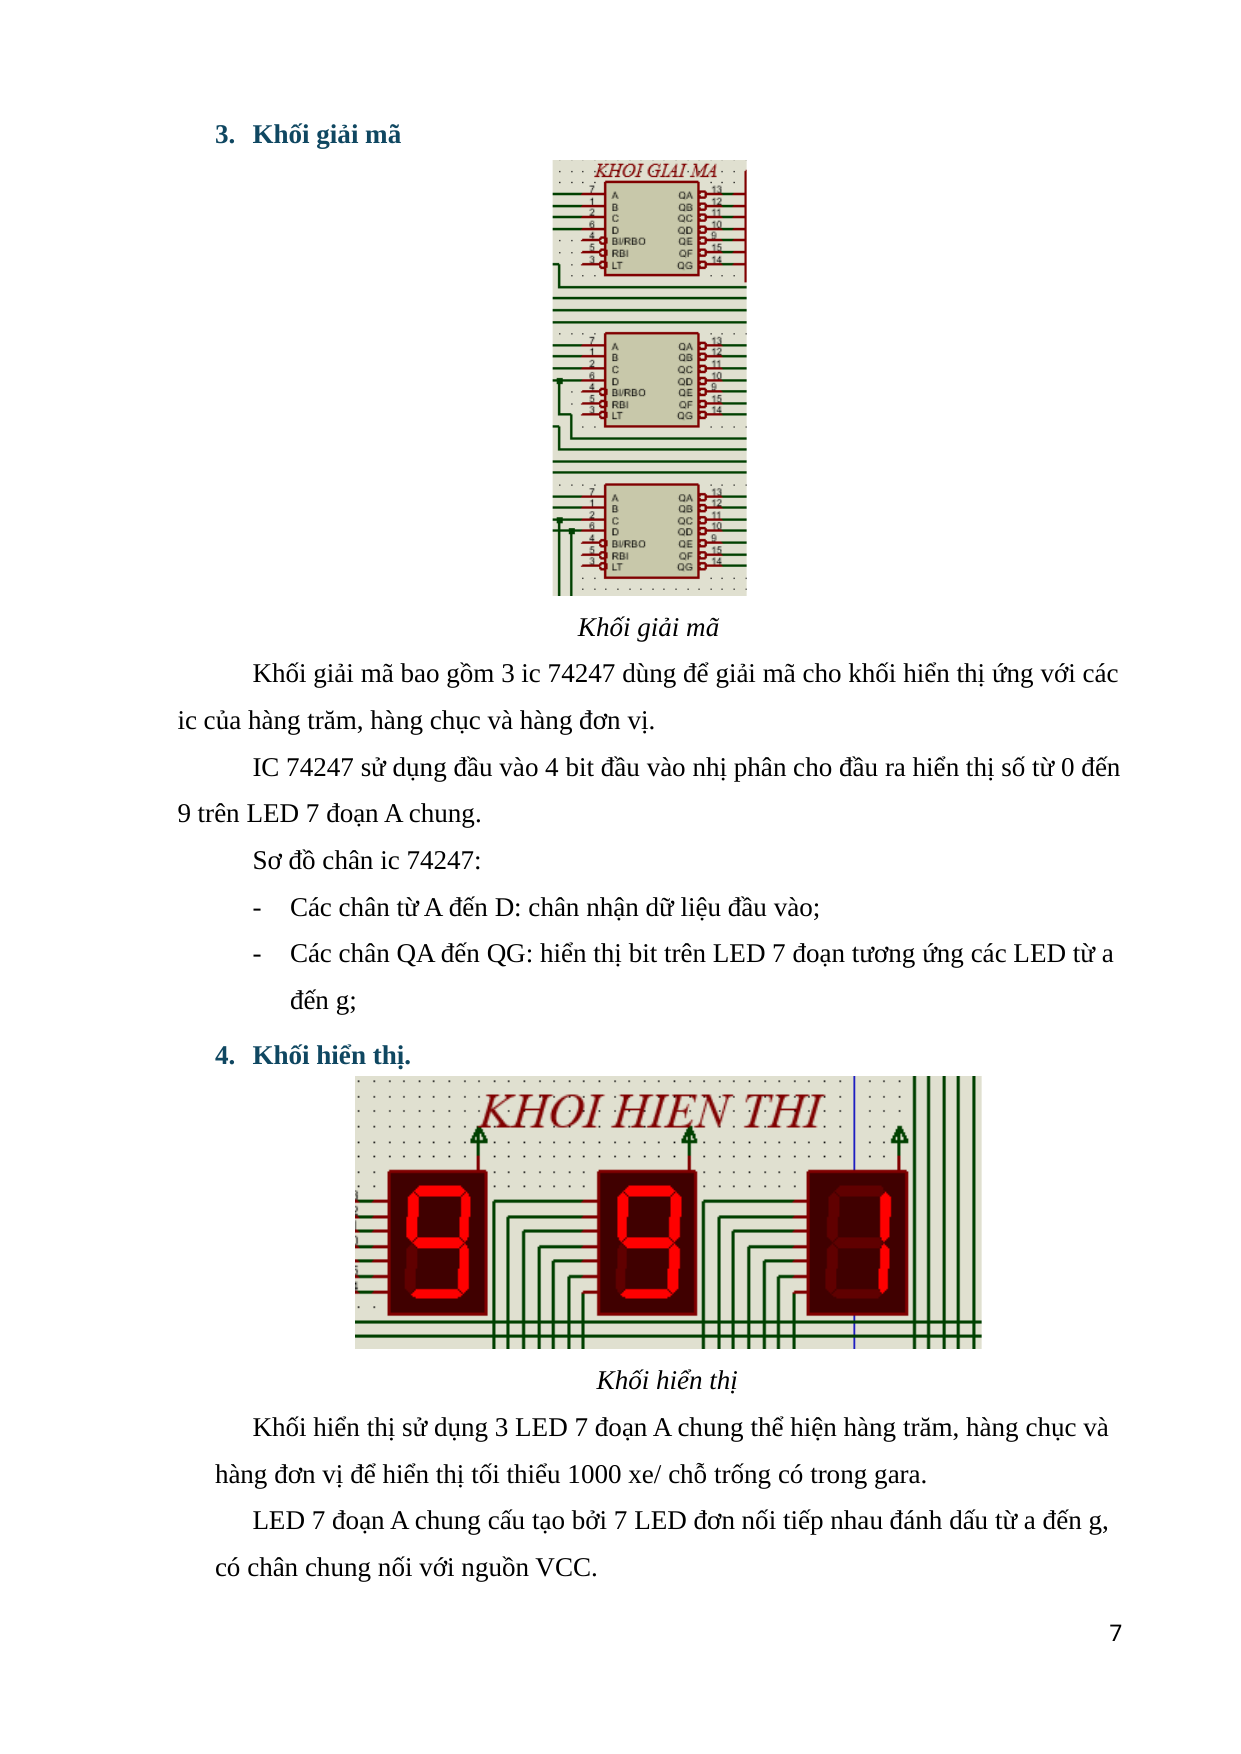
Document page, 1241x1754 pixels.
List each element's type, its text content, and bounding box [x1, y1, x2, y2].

text Khối giải mã bao gồm 3 ic 74247 dùng để giải mã cho khối hiển thị ứng với các ic của hàng trăm, hàng chục và hàng đơn vị. [177, 657, 1122, 735]
text Khối hiển thị sử dụng 3 LED 7 đoạn A chung thể hiện hàng trăm, hàng chục và hàng đơn vị để hiển thị tối thiểu 1000 xe/ chỗ trống có trong gara. [215, 1411, 1122, 1489]
text Khối hiển thị [215, 1364, 1122, 1396]
text IC 74247 sử dụng đầu vào 4 bit đầu vào nhị phân cho đầu ra hiển thị số từ 0 đến 9 trên LED 7 đoạn A chung. [177, 751, 1122, 829]
picture [355, 1076, 982, 1349]
text Khối giải mã [177, 611, 1122, 642]
text LED 7 đoạn A chung cấu tạo bởi 7 LED đơn nối tiếp nhau đánh dấu từ a đến g, có chân chung nối với nguồn VCC. [215, 1504, 1122, 1582]
list Các chân QA đến QG: hiển thị bit trên LED 7 đoạn tương ứng các LED từ a đến g; [252, 937, 1122, 1015]
subtitle Khối hiển thị. [215, 1039, 1122, 1070]
subtitle Khối giải mã [215, 118, 1122, 149]
picture [552, 160, 747, 596]
text Sơ đồ chân ic 74247: [177, 844, 1122, 875]
list Các chân từ A đến D: chân nhận dữ liệu đầu vào; [252, 891, 1122, 922]
